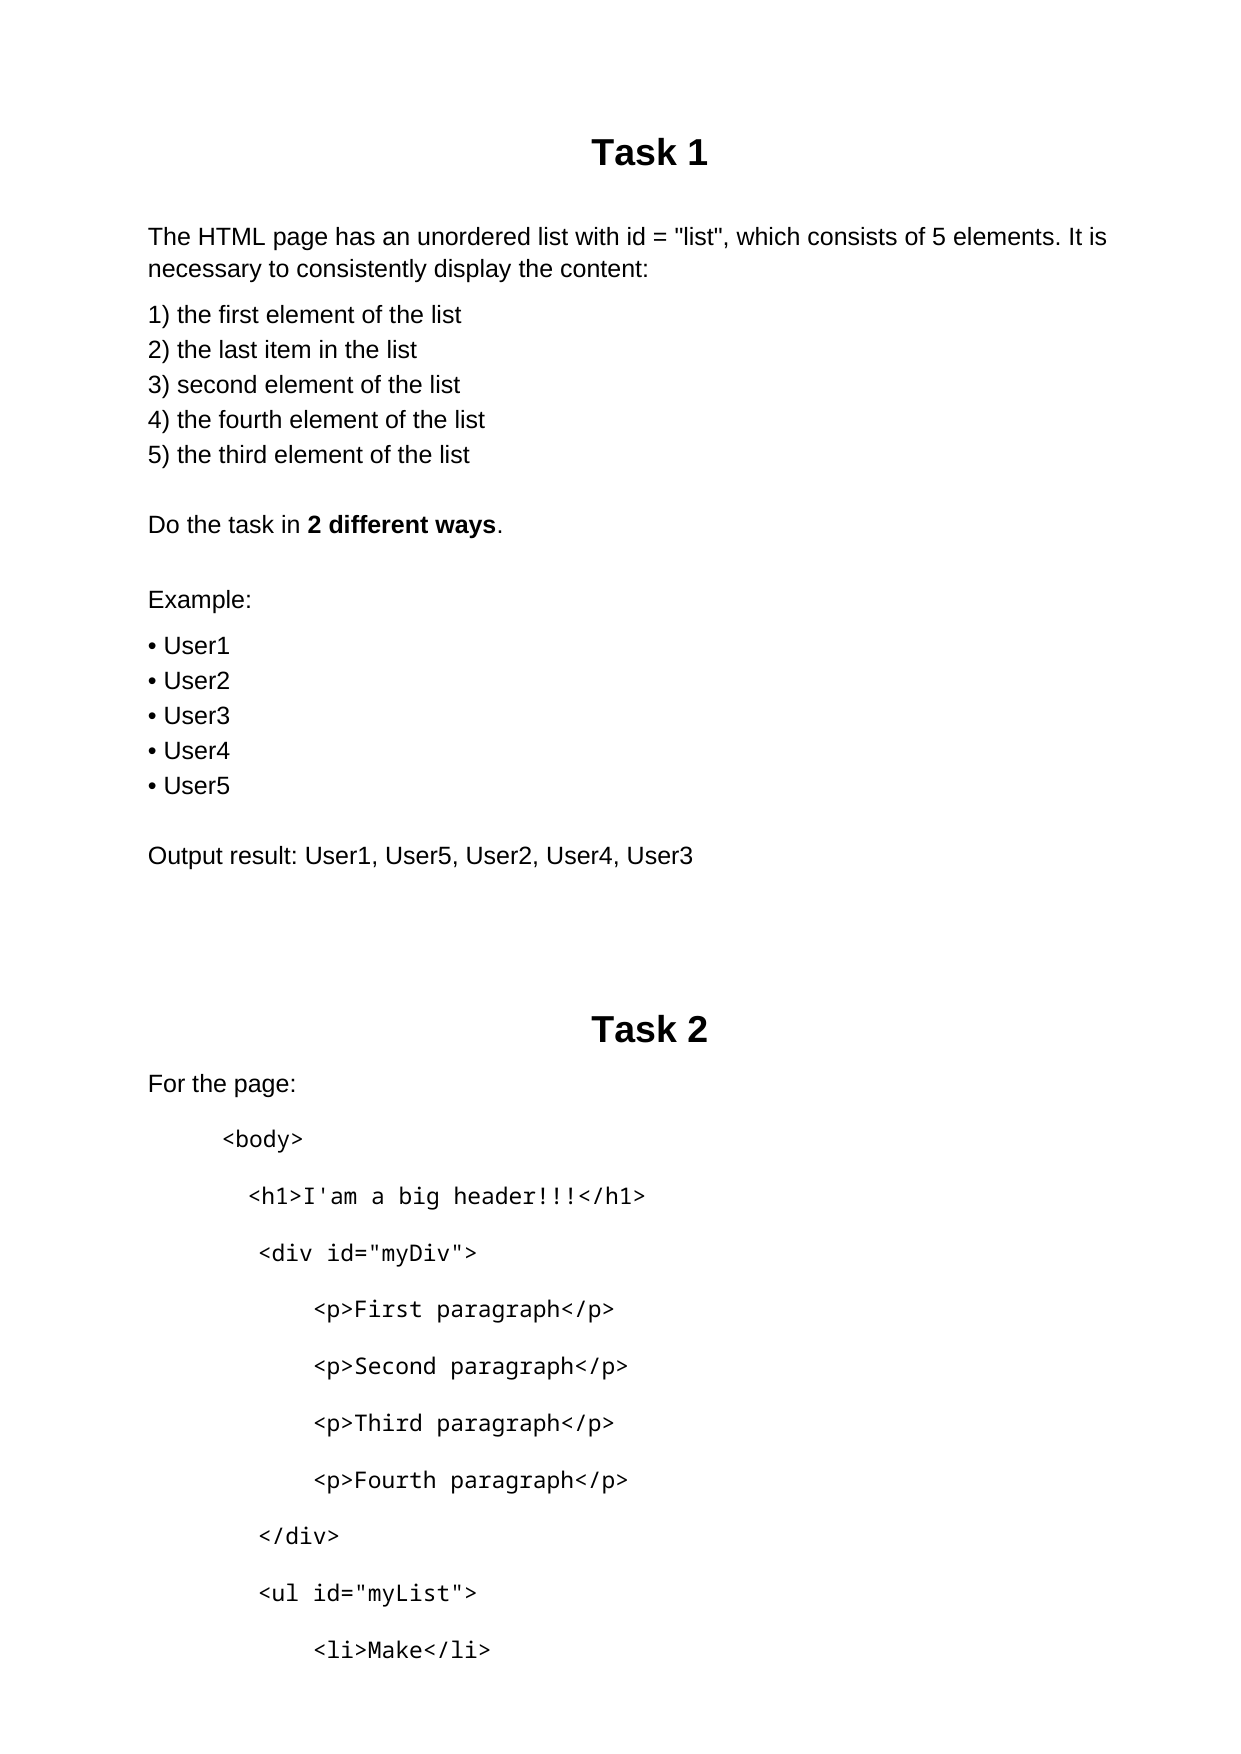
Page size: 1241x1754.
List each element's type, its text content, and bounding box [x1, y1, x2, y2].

subtitle 1) the first element of the list [148, 300, 1152, 329]
subtitle 5) the third element of the list [148, 440, 1152, 469]
subtitle Task 1 [148, 130, 1152, 173]
subtitle • User1 [148, 631, 1152, 659]
text <h1>I'am a big header!!!</h1> [221, 1180, 1152, 1211]
text <p>First paragraph</p> [148, 1293, 1152, 1324]
text <li>Make</li> [148, 1634, 1152, 1665]
subtitle • User5 [148, 771, 1152, 799]
subtitle • User3 [148, 701, 1152, 729]
text <ul id="myList"> [148, 1577, 1152, 1608]
subtitle Output result: User1, User5, User2, User4, User3 [148, 841, 1152, 870]
subtitle Do the task in 2 different ways. [148, 510, 1152, 539]
subtitle • User4 [148, 736, 1152, 764]
subtitle Task 2 [148, 1007, 1152, 1050]
text <p>Second paragraph</p> [148, 1350, 1152, 1381]
subtitle 4) the fourth element of the list [148, 405, 1152, 434]
text <div id="myDiv"> [148, 1236, 1152, 1268]
text <body> [148, 1123, 1152, 1154]
text <p>Fourth paragraph</p> [148, 1463, 1152, 1495]
text <p>Third paragraph</p> [148, 1407, 1152, 1438]
subtitle Example: [148, 585, 1152, 614]
subtitle • User2 [148, 666, 1152, 694]
subtitle 3) second element of the list [148, 370, 1152, 399]
text For the page: [148, 1069, 1152, 1098]
subtitle The HTML page has an unordered list with id = "list", which consists of 5 elements. It is necessary to consistently display the content: [148, 221, 1152, 283]
subtitle 2) the last item in the list [148, 335, 1152, 364]
text </div> [148, 1520, 1152, 1552]
